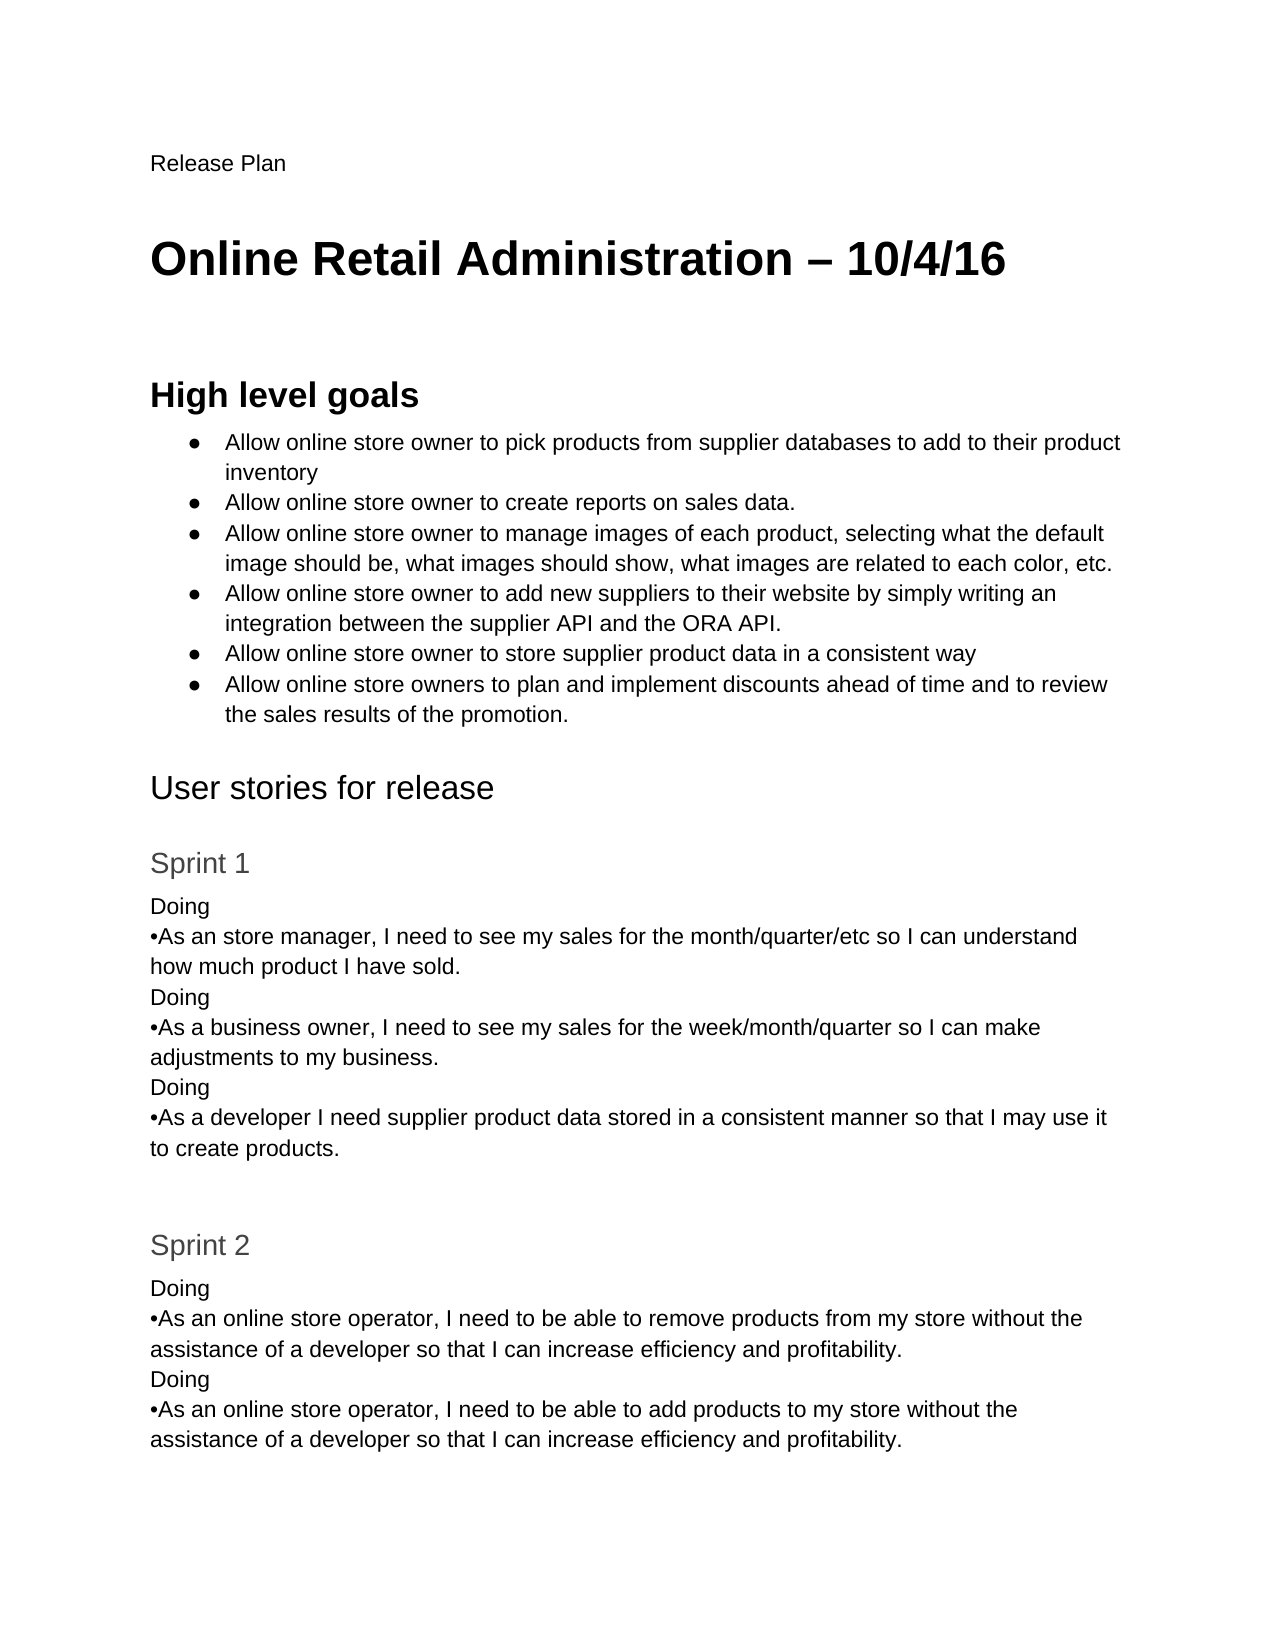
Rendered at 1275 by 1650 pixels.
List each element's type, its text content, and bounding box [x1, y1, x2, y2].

list Allow online store owner to manage images of each product, selecting what the default image should be, what images should show, what images are related to each color, etc. [187, 519, 1125, 576]
subtitle High level goals [150, 374, 1125, 414]
list Allow online store owner to add new suppliers to their website by simply writing an integration between the supplier API and the ORA API. [187, 580, 1125, 636]
text Doing [150, 1275, 1125, 1301]
text Doing [150, 983, 1125, 1010]
text Doing [150, 1366, 1125, 1392]
subtitle Sprint 1 [150, 846, 1125, 879]
text •As an online store operator, I need to be able to add products to my store without the assistance of a developer so that I can increase efficiency and profitability. [150, 1396, 1125, 1452]
list Allow online store owner to create reports on sales data. [187, 489, 1125, 516]
text Doing [150, 1074, 1125, 1100]
text •As an online store operator, I need to be able to remove products from my store without the assistance of a developer so that I can increase efficiency and profitability. [150, 1305, 1125, 1362]
subtitle Online Retail Administration – 10/4/16 [150, 230, 1125, 285]
text •As a developer I need supplier product data stored in a consistent manner so that I may use it to create products. [150, 1104, 1125, 1161]
list Allow online store owners to plan and implement discounts ahead of time and to review the sales results of the promotion. [187, 671, 1125, 727]
text •As a business owner, I need to see my sales for the week/month/quarter so I can make adjustments to my business. [150, 1014, 1125, 1070]
text Release Plan [150, 150, 1125, 176]
list Allow online store owner to pick products from supplier databases to add to their product inventory [187, 429, 1125, 485]
text •As an store manager, I need to see my sales for the month/quarter/etc so I can understand how much product I have sold. [150, 923, 1125, 979]
list Allow online store owner to store supplier product data in a consistent way [187, 640, 1125, 667]
subtitle User stories for release [150, 768, 1125, 807]
subtitle Sprint 2 [150, 1228, 1125, 1262]
text Doing [150, 893, 1125, 919]
